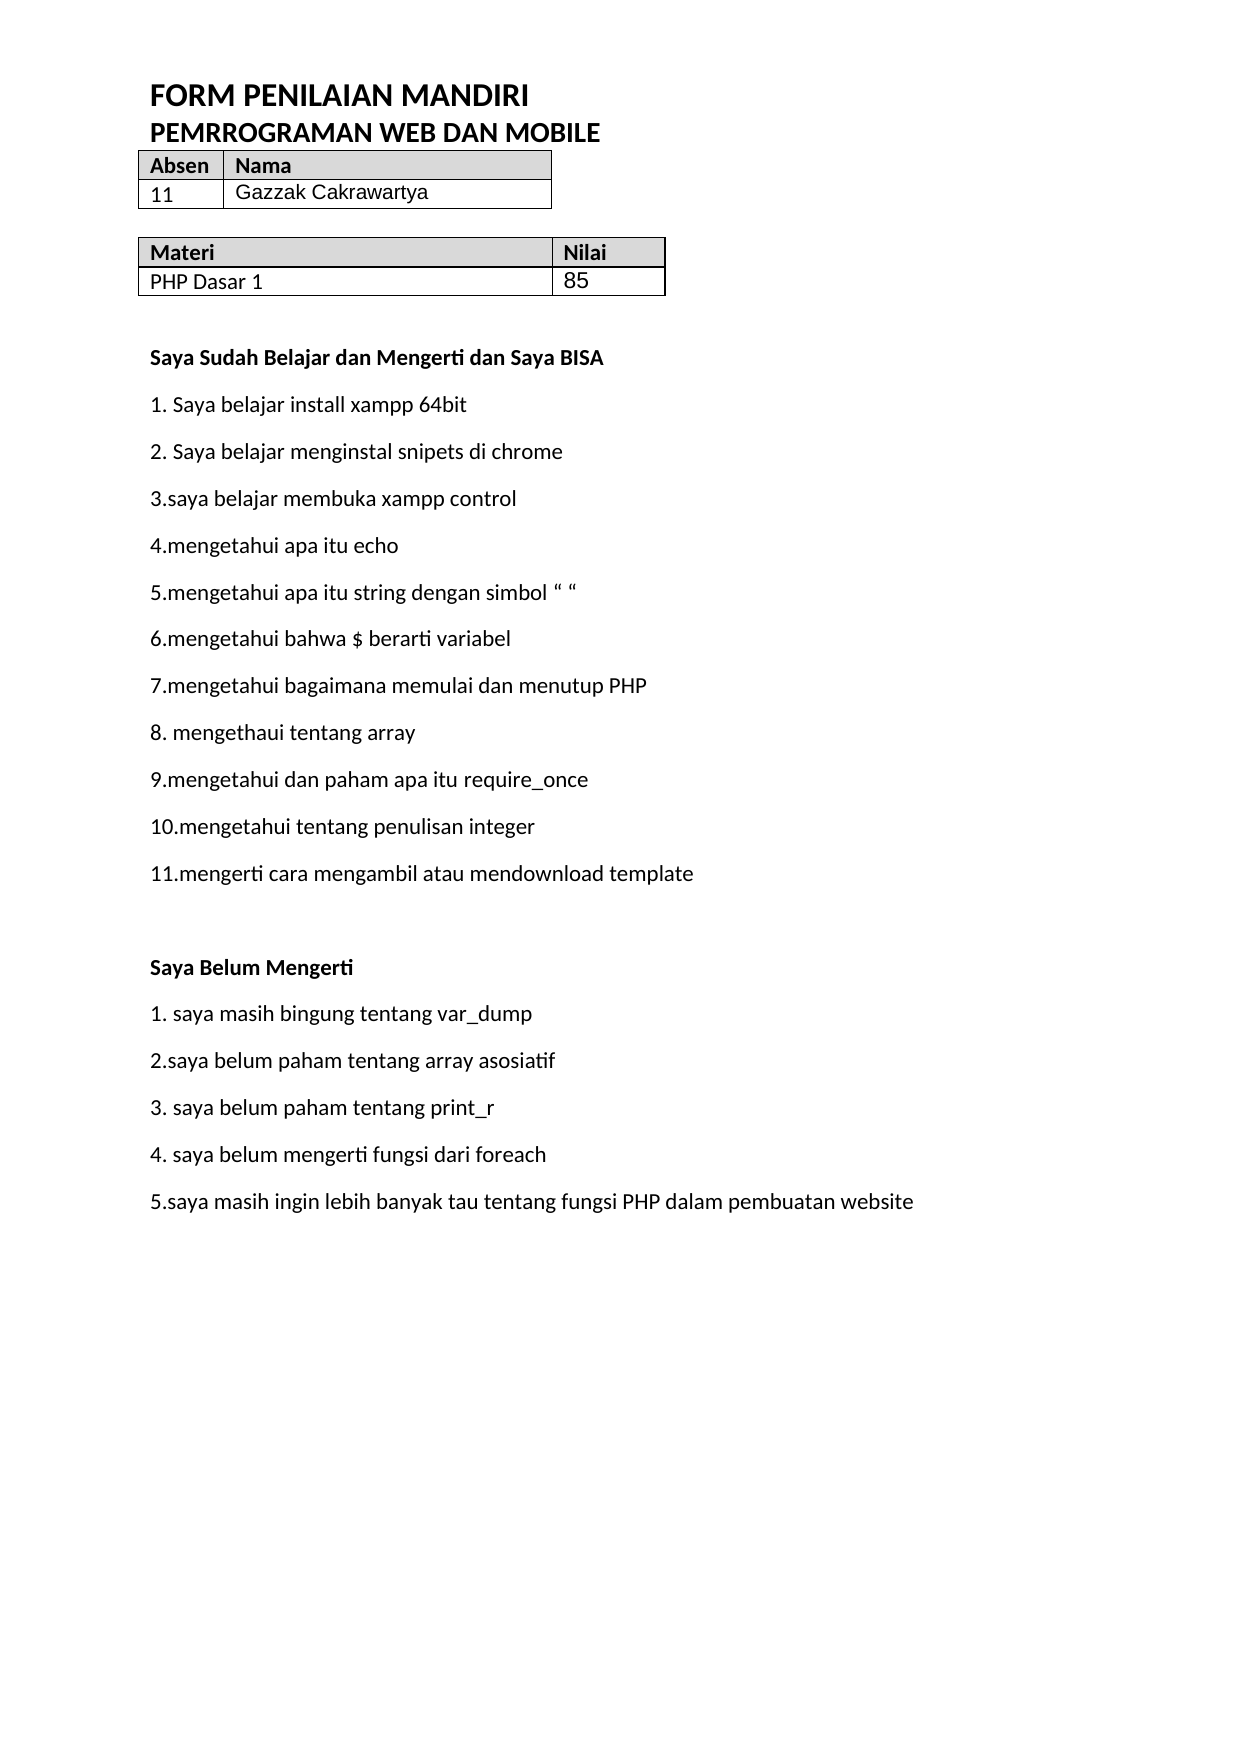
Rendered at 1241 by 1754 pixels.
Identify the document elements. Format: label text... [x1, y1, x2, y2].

text Saya Sudah Belajar dan Mengerti dan Saya BISA [150, 343, 1090, 371]
text Saya Belum Mengerti [150, 953, 1090, 981]
text 4.mengetahui apa itu echo [150, 531, 1090, 559]
text 1. saya masih bingung tentang var_dump [150, 999, 1090, 1028]
table_cell PHP Dasar 1 [139, 268, 552, 295]
text 4. saya belum mengerti fungsi dari foreach [150, 1140, 1090, 1168]
text 6.mengetahui bahwa $ berarti variabel [150, 624, 1090, 653]
text 3. saya belum paham tentang print_r [150, 1093, 1090, 1121]
text 9.mengetahui dan paham apa itu require_once [150, 765, 1090, 793]
text 5.mengetahui apa itu string dengan simbol “ “ [150, 578, 1090, 606]
table_cell 85 [553, 268, 664, 295]
text 5.saya masih ingin lebih banyak tau tentang fungsi PHP dalam pembuatan website [150, 1187, 1090, 1215]
text 10.mengetahui tentang penulisan integer [150, 812, 1090, 840]
table_header Nilai [553, 238, 664, 266]
text 11.mengerti cara mengambil atau mendownload template [150, 859, 1090, 887]
text 3.saya belajar membuka xampp control [150, 484, 1090, 512]
text 8. mengethaui tentang array [150, 718, 1090, 746]
text 1. Saya belajar install xampp 64bit [150, 390, 1090, 418]
table_header Materi [139, 238, 552, 266]
text 2.saya belum paham tentang array asosiatif [150, 1046, 1090, 1074]
text 7.mengetahui bagaimana memulai dan menutup PHP [150, 671, 1090, 699]
text 2. Saya belajar menginstal snipets di chrome [150, 437, 1090, 465]
